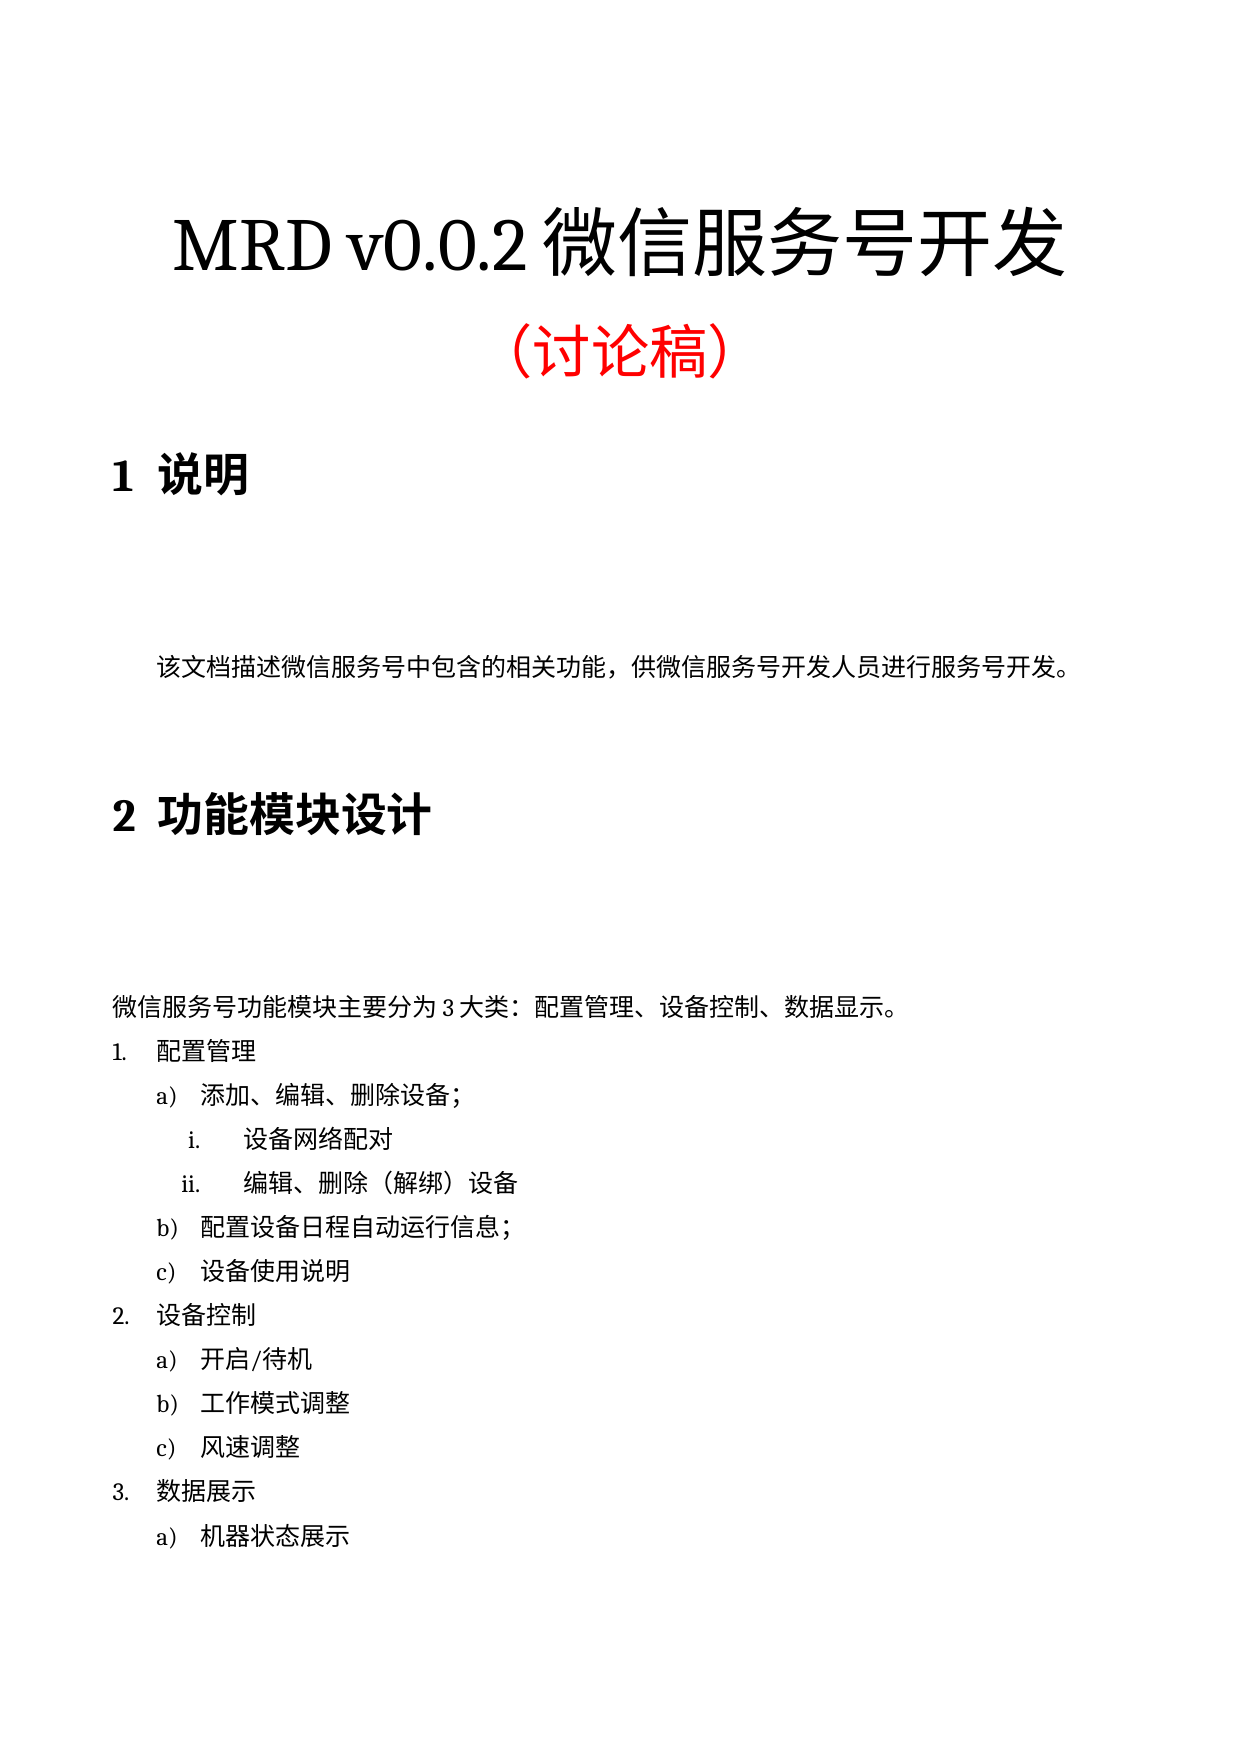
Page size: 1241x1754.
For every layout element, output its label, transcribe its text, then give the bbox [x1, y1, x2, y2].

subtitle 功能模块设计 [112, 767, 1128, 855]
list 设备网络配对 [200, 1116, 1128, 1159]
list 数据展示 [112, 1468, 1128, 1512]
list 编辑、删除（解绑）设备 [200, 1159, 1128, 1204]
list 开启/待机 [156, 1336, 1128, 1380]
text MRD v0.0.2微信服务号开发 [112, 172, 1128, 304]
text （讨论稿） [112, 304, 1128, 392]
list 工作模式调整 [156, 1380, 1128, 1424]
list 配置管理 [112, 1027, 1128, 1071]
list 添加、编辑、删除设备； [156, 1071, 1128, 1116]
list 风速调整 [156, 1424, 1128, 1468]
text 微信服务号功能模块主要分为3大类：配置管理、设备控制、数据显示。 [112, 983, 1128, 1027]
list 配置设备日程自动运行信息； [156, 1204, 1128, 1248]
subtitle 说明 [112, 428, 1128, 516]
list 机器状态展示 [156, 1512, 1128, 1556]
text 该文档描述微信服务号中包含的相关功能，供微信服务号开发人员进行服务号开发。 [112, 644, 1128, 688]
list 设备使用说明 [156, 1248, 1128, 1292]
list 设备控制 [112, 1292, 1128, 1336]
